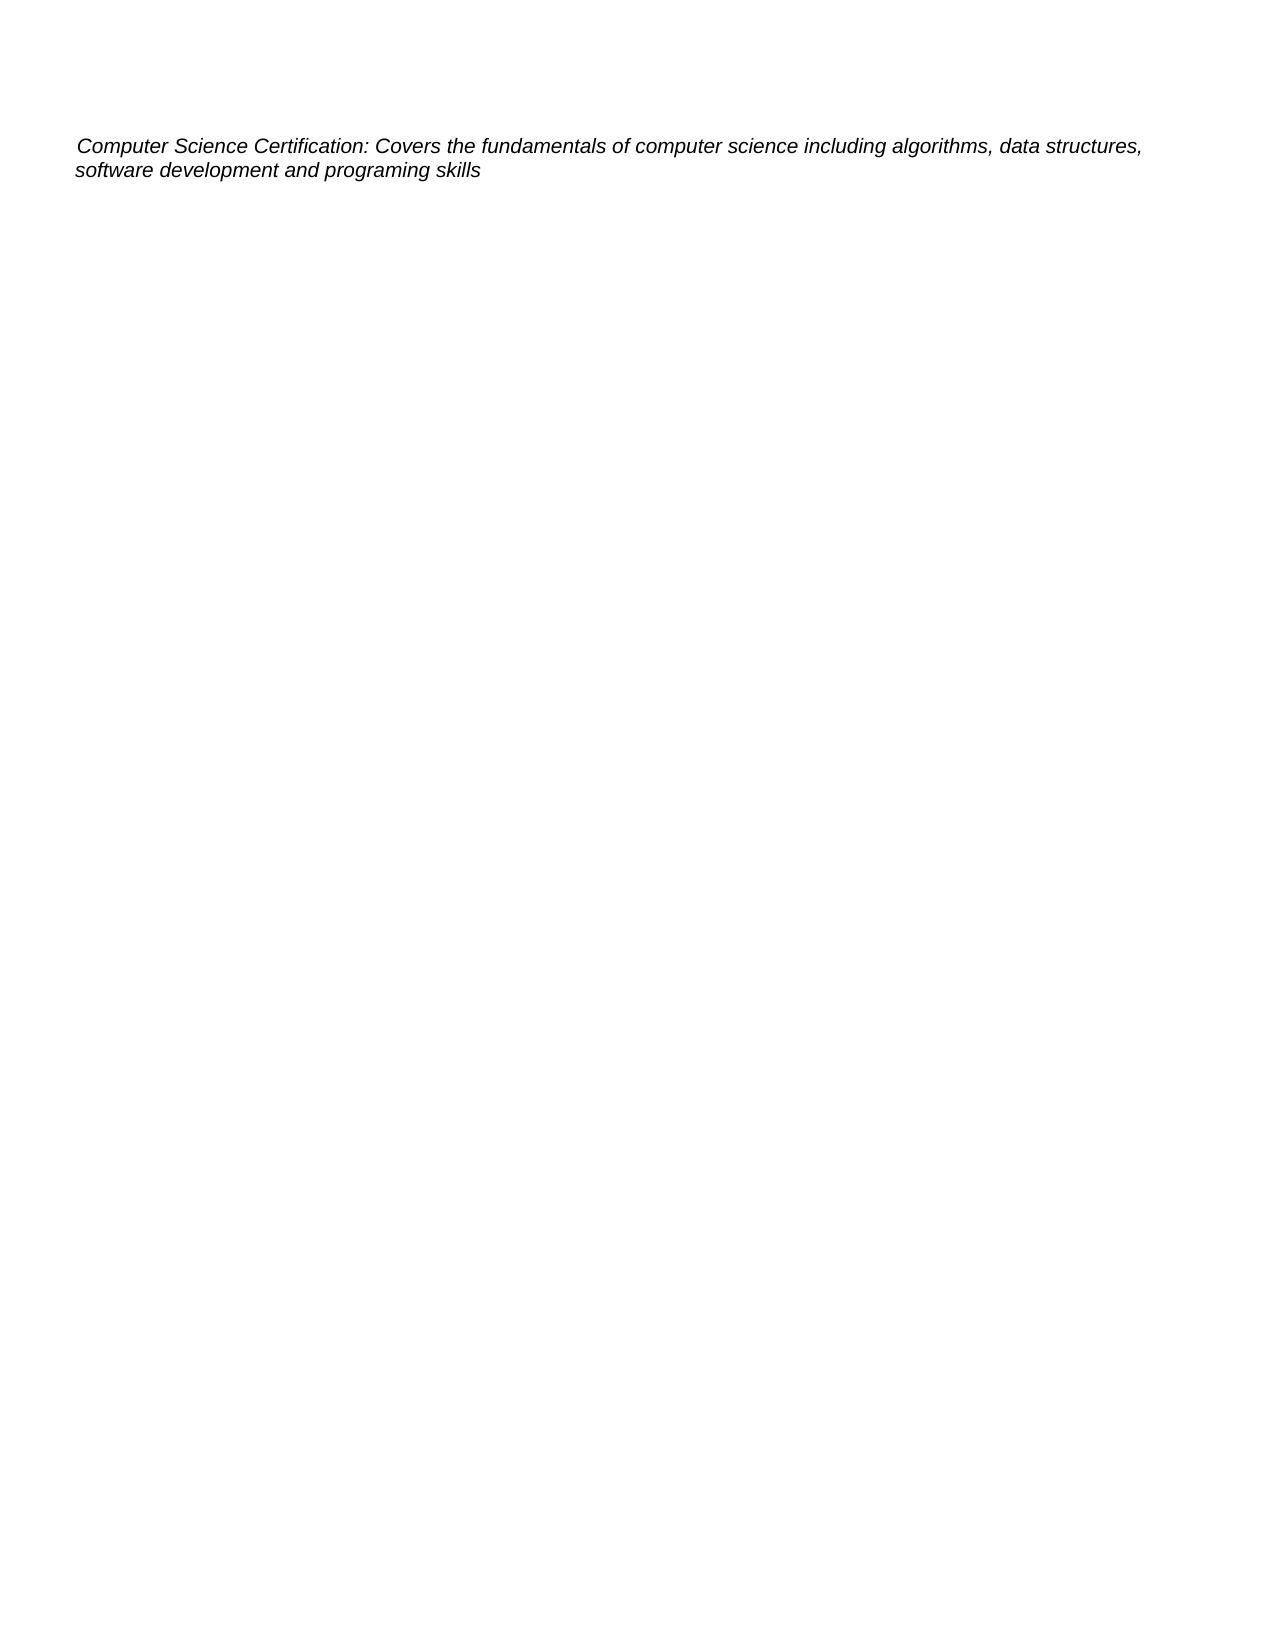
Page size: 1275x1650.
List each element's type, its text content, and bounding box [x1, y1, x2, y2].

text Computer Science Certification: Covers the fundamentals of computer science including algorithms, data structures, software development and programing skills [75, 134, 1200, 182]
